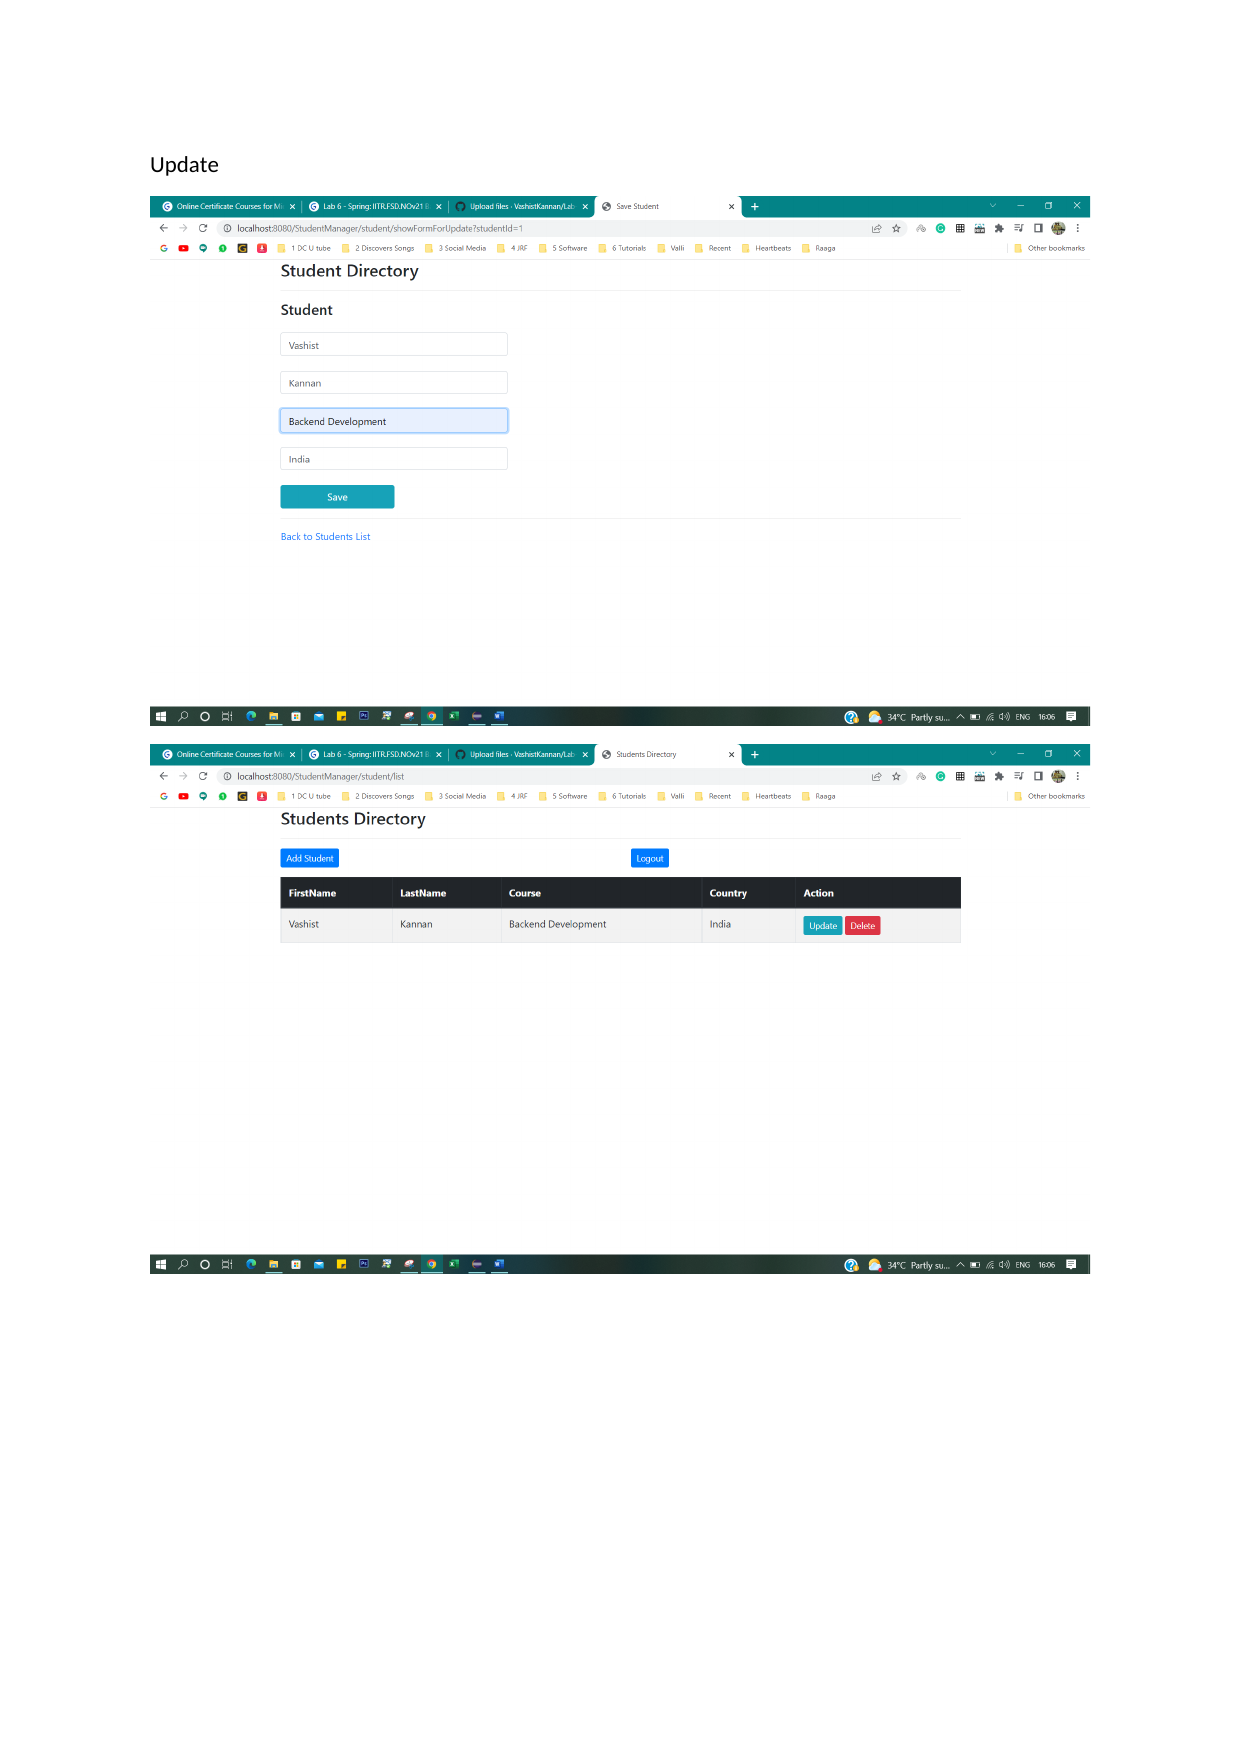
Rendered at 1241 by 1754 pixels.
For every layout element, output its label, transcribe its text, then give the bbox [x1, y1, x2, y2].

picture [150, 196, 1091, 726]
picture [150, 744, 1091, 1274]
text Update [150, 150, 1090, 178]
